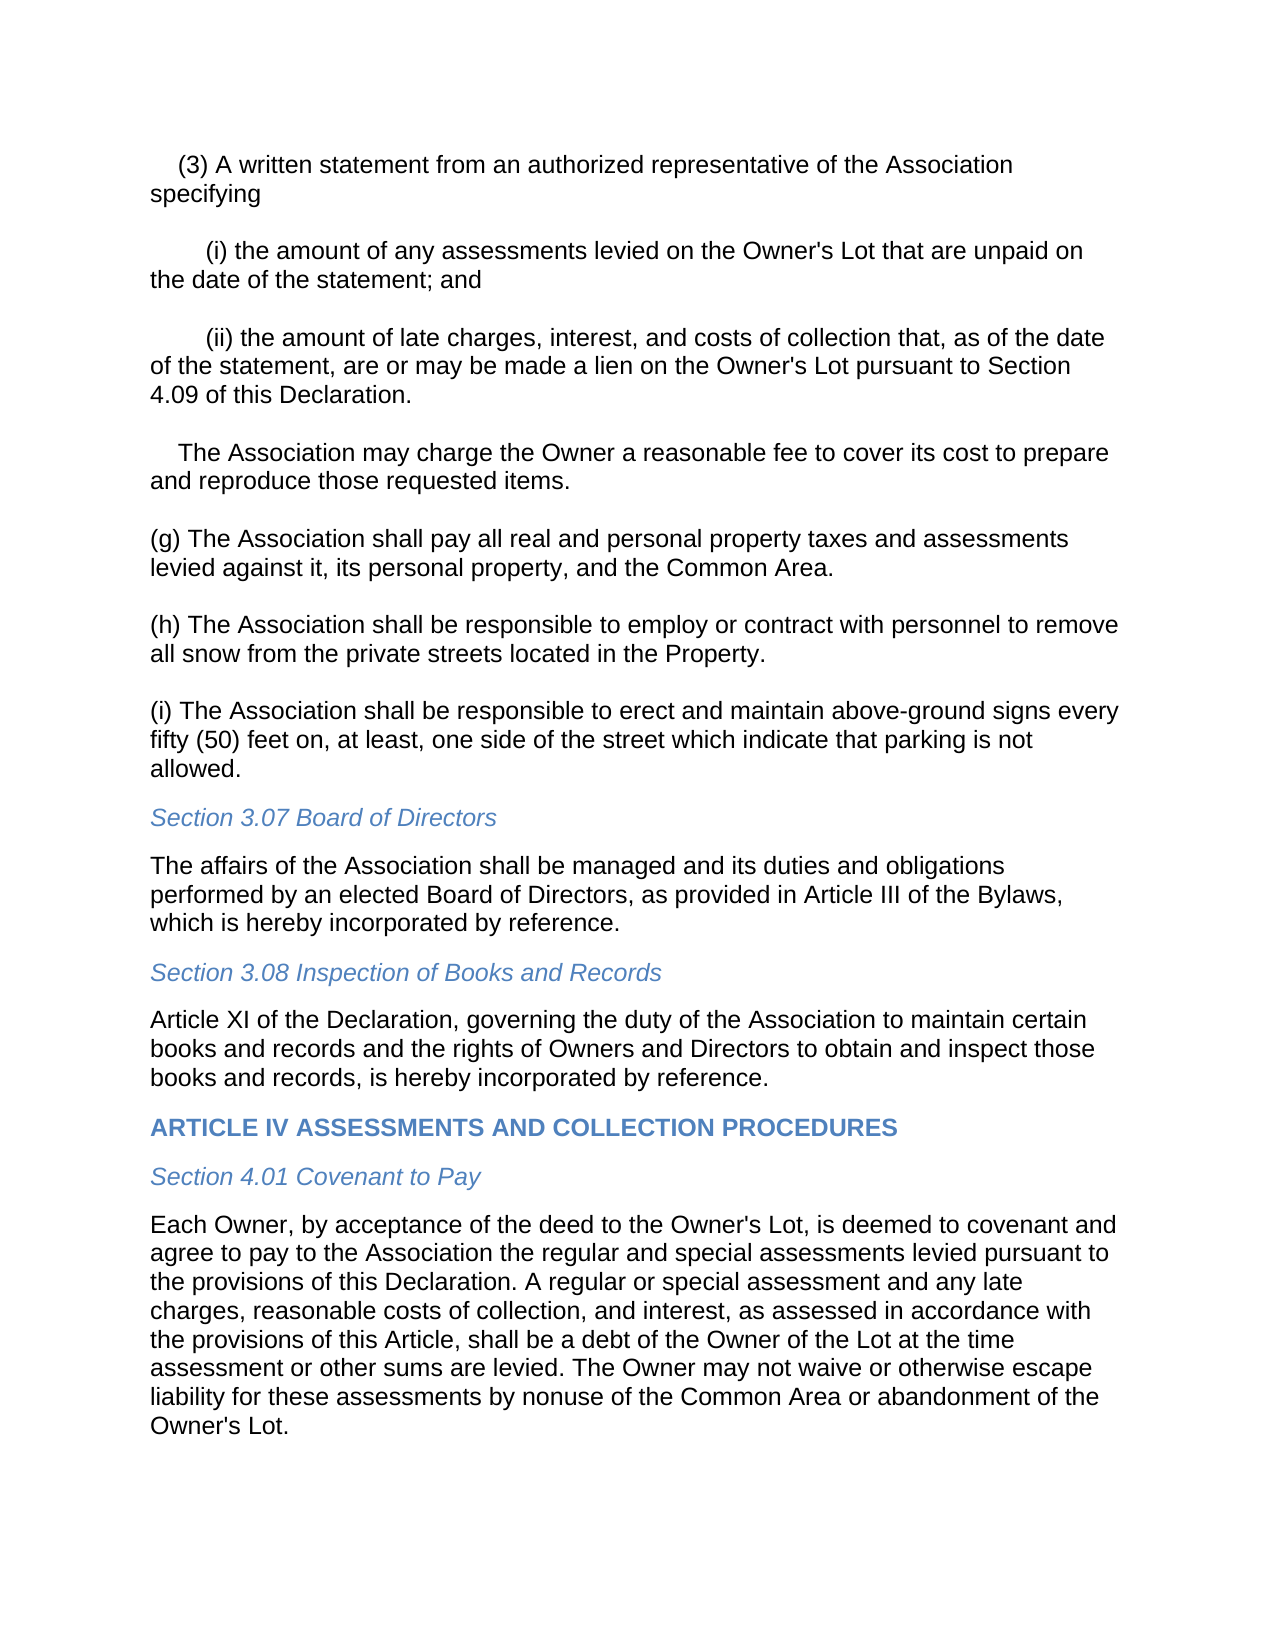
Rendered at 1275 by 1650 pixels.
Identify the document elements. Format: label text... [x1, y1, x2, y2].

text Each Owner, by acceptance of the deed to the Owner's Lot, is deemed to covenant and agree to pay to the Association the regular and special assessments levied pursuant to the provisions of this Declaration. A regular or special assessment and any late charges, reasonable costs of collection, and interest, as assessed in accordance with the provisions of this Article, shall be a debt of the Owner of the Lot at the time assessment or other sums are levied. The Owner may not waive or otherwise escape liability for these assessments by nonuse of the Common Area or abandonment of the Owner's Lot. [150, 1209, 1125, 1439]
text Article XI of the Declaration, governing the duty of the Association to maintain certain books and records and the rights of Owners and Directors to obtain and inspect those books and records, is hereby incorporated by reference. [150, 1005, 1125, 1092]
subtitle Section 3.08 Inspection of Books and Records [150, 958, 1125, 987]
text The affairs of the Association shall be managed and its duties and obligations performed by an elected Board of Directors, as provided in Article III of the Bylaws, which is hereby incorporated by reference. [150, 851, 1125, 937]
subtitle Section 3.07 Board of Directors [150, 803, 1125, 832]
subtitle ARTICLE IV ASSESSMENTS AND COLLECTION PROCEDURES [150, 1112, 1125, 1141]
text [150, 150, 1125, 782]
subtitle Section 4.01 Covenant to Pay [150, 1162, 1125, 1191]
